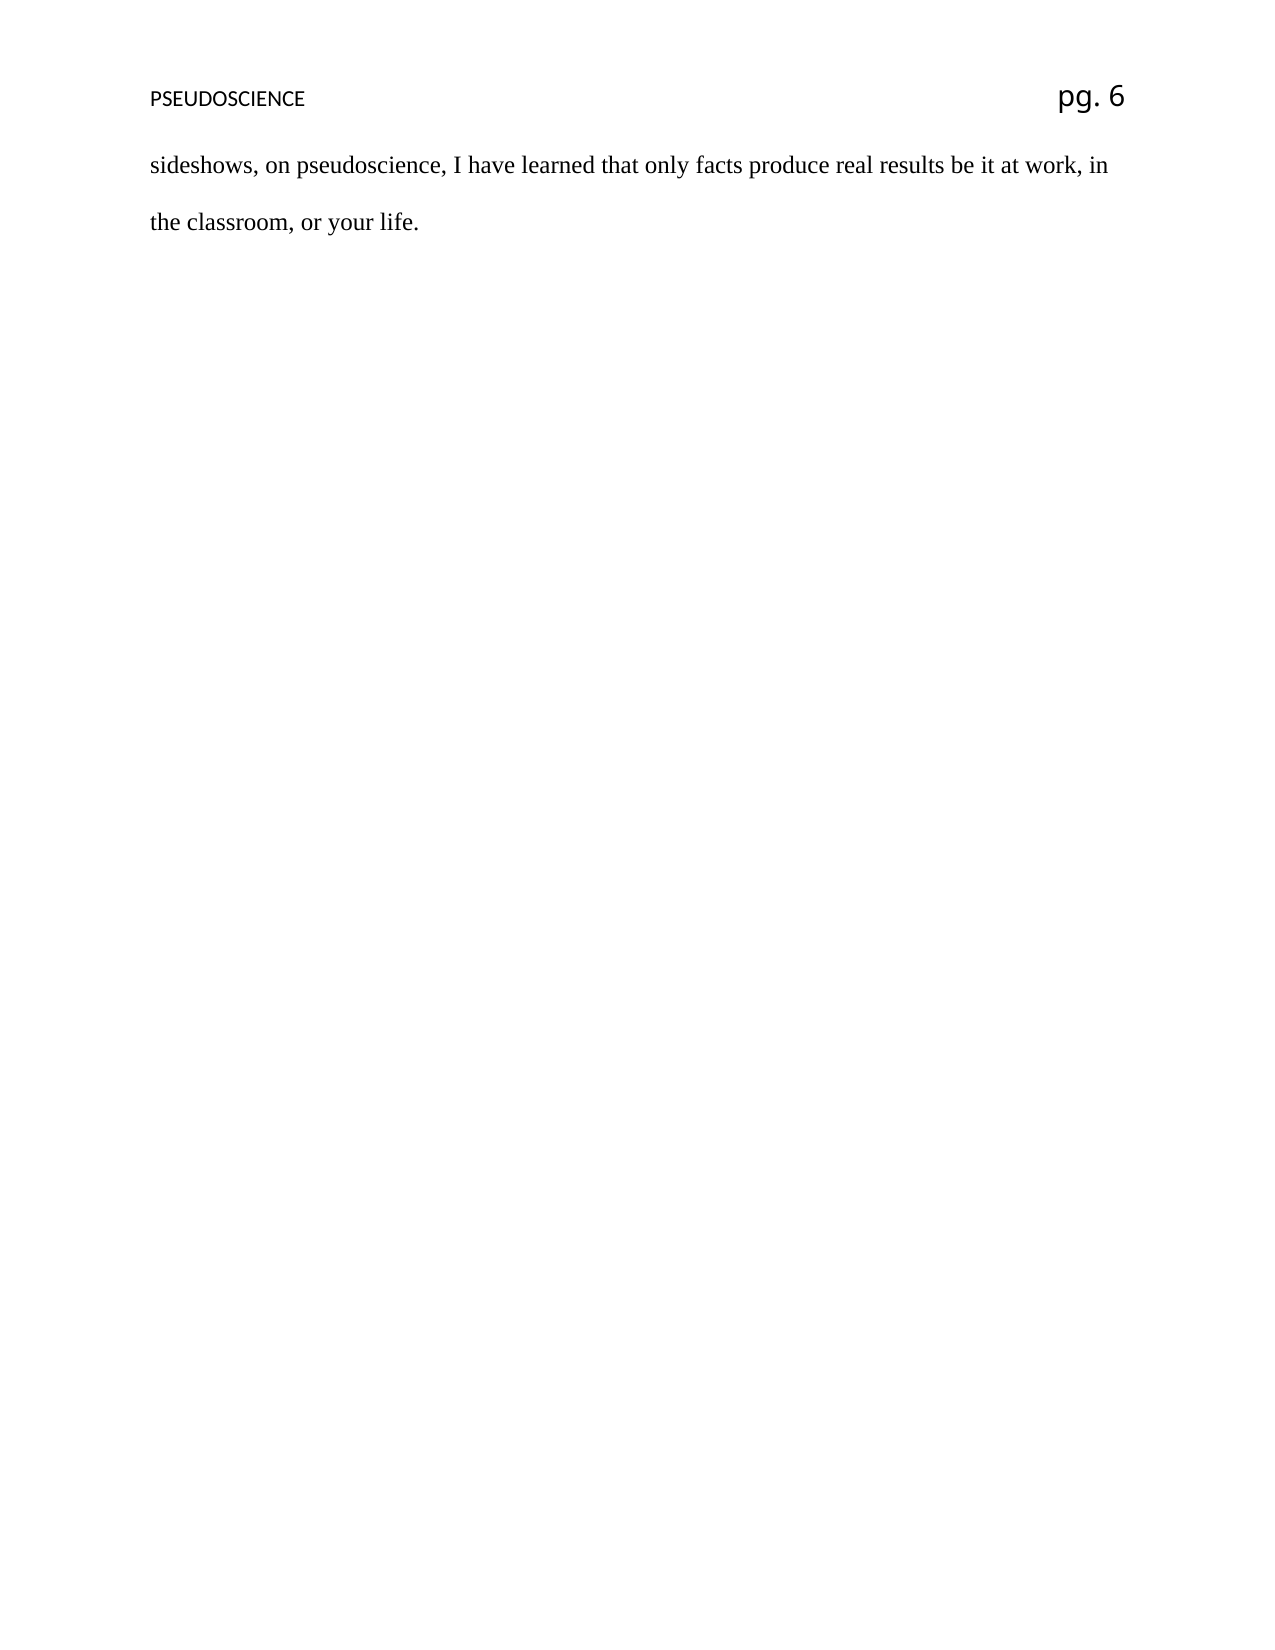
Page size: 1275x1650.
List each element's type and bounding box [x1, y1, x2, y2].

text [150, 150, 1125, 236]
